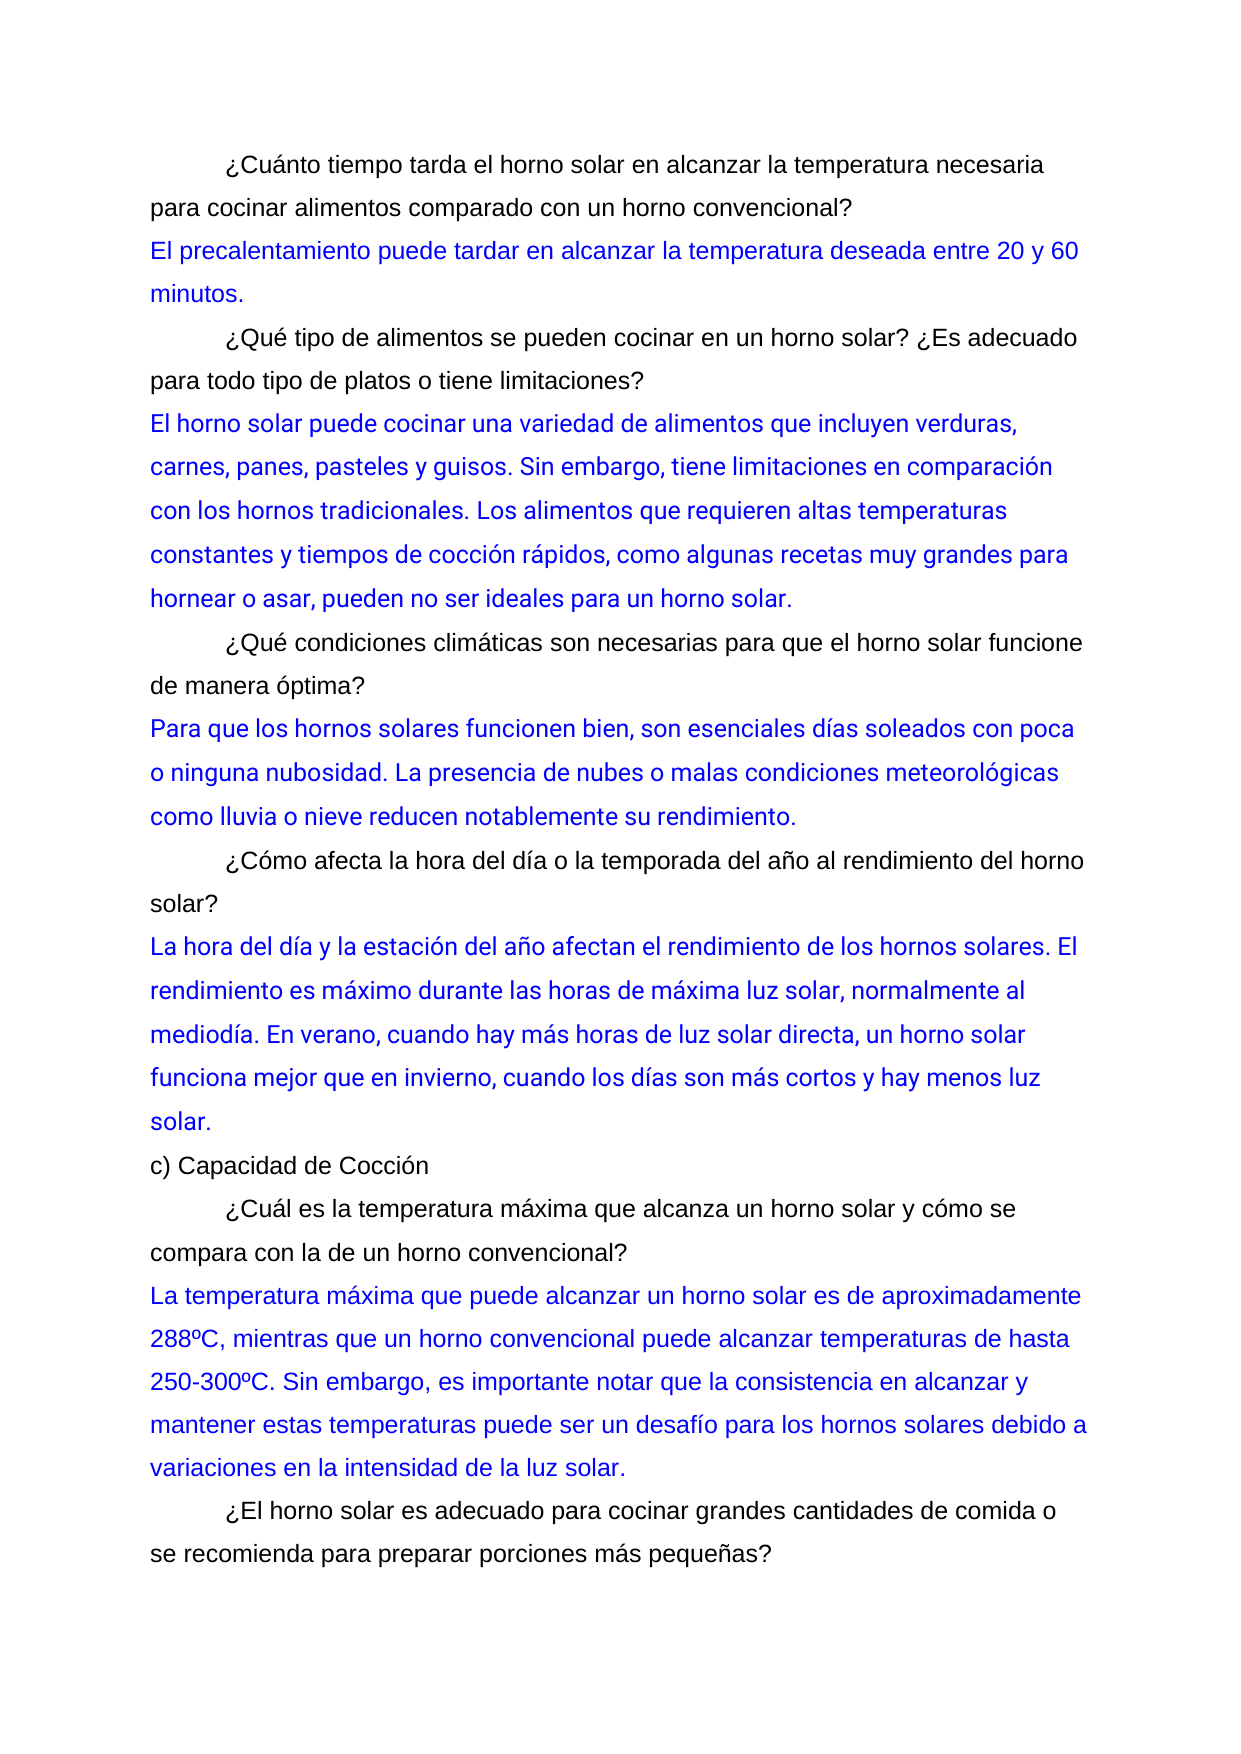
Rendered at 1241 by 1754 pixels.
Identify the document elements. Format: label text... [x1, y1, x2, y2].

text La hora del día y la estación del año afectan el rendimiento de los hornos solares. El rendimiento es máximo durante las horas de máxima luz solar, normalmente al mediodía. En verano, cuando hay más horas de luz solar directa, un horno solar funciona mejor que en invierno, cuando los días son más cortos y hay menos luz solar. [150, 932, 1090, 1137]
text Para que los hornos solares funcionen bien, son esenciales días soleados con poca o ninguna nubosidad. La presencia de nubes o malas condiciones meteorológicas como lluvia o nieve reducen notablemente su rendimiento. [150, 714, 1090, 831]
text ¿Cuál es la temperatura máxima que alcanza un horno solar y cómo se compara con la de un horno convencional? [150, 1194, 1090, 1266]
text El horno solar puede cocinar una variedad de alimentos que incluyen verduras, carnes, panes, pasteles y guisos. Sin embargo, tiene limitaciones en comparación con los hornos tradicionales. Los alimentos que requieren altas temperaturas constantes y tiempos de cocción rápidos, como algunas recetas muy grandes para hornear o asar, pueden no ser ideales para un horno solar. [150, 409, 1090, 613]
text ¿Qué tipo de alimentos se pueden cocinar en un horno solar? ¿Es adecuado para todo tipo de platos o tiene limitaciones? [150, 322, 1090, 394]
text ¿Cuánto tiempo tarda el horno solar en alcanzar la temperatura necesaria para cocinar alimentos comparado con un horno convencional? [150, 150, 1090, 222]
text El precalentamiento puede tardar en alcanzar la temperatura deseada entre 20 y 60 minutos. [150, 236, 1090, 308]
text c) Capacidad de Cocción [150, 1151, 1090, 1180]
text ¿Cómo afecta la hora del día o la temporada del año al rendimiento del horno solar? [150, 846, 1090, 918]
text La temperatura máxima que puede alcanzar un horno solar es de aproximadamente 288ºC, mientras que un horno convencional puede alcanzar temperaturas de hasta 250-300ºC. Sin embargo, es importante notar que la consistencia en alcanzar y mantener estas temperaturas puede ser un desafío para los hornos solares debido a variaciones en la intensidad de la luz solar. [150, 1281, 1090, 1482]
text ¿Qué condiciones climáticas son necesarias para que el horno solar funcione de manera óptima? [150, 628, 1090, 700]
text ¿El horno solar es adecuado para cocinar grandes cantidades de comida o se recomienda para preparar porciones más pequeñas? [150, 1496, 1090, 1568]
